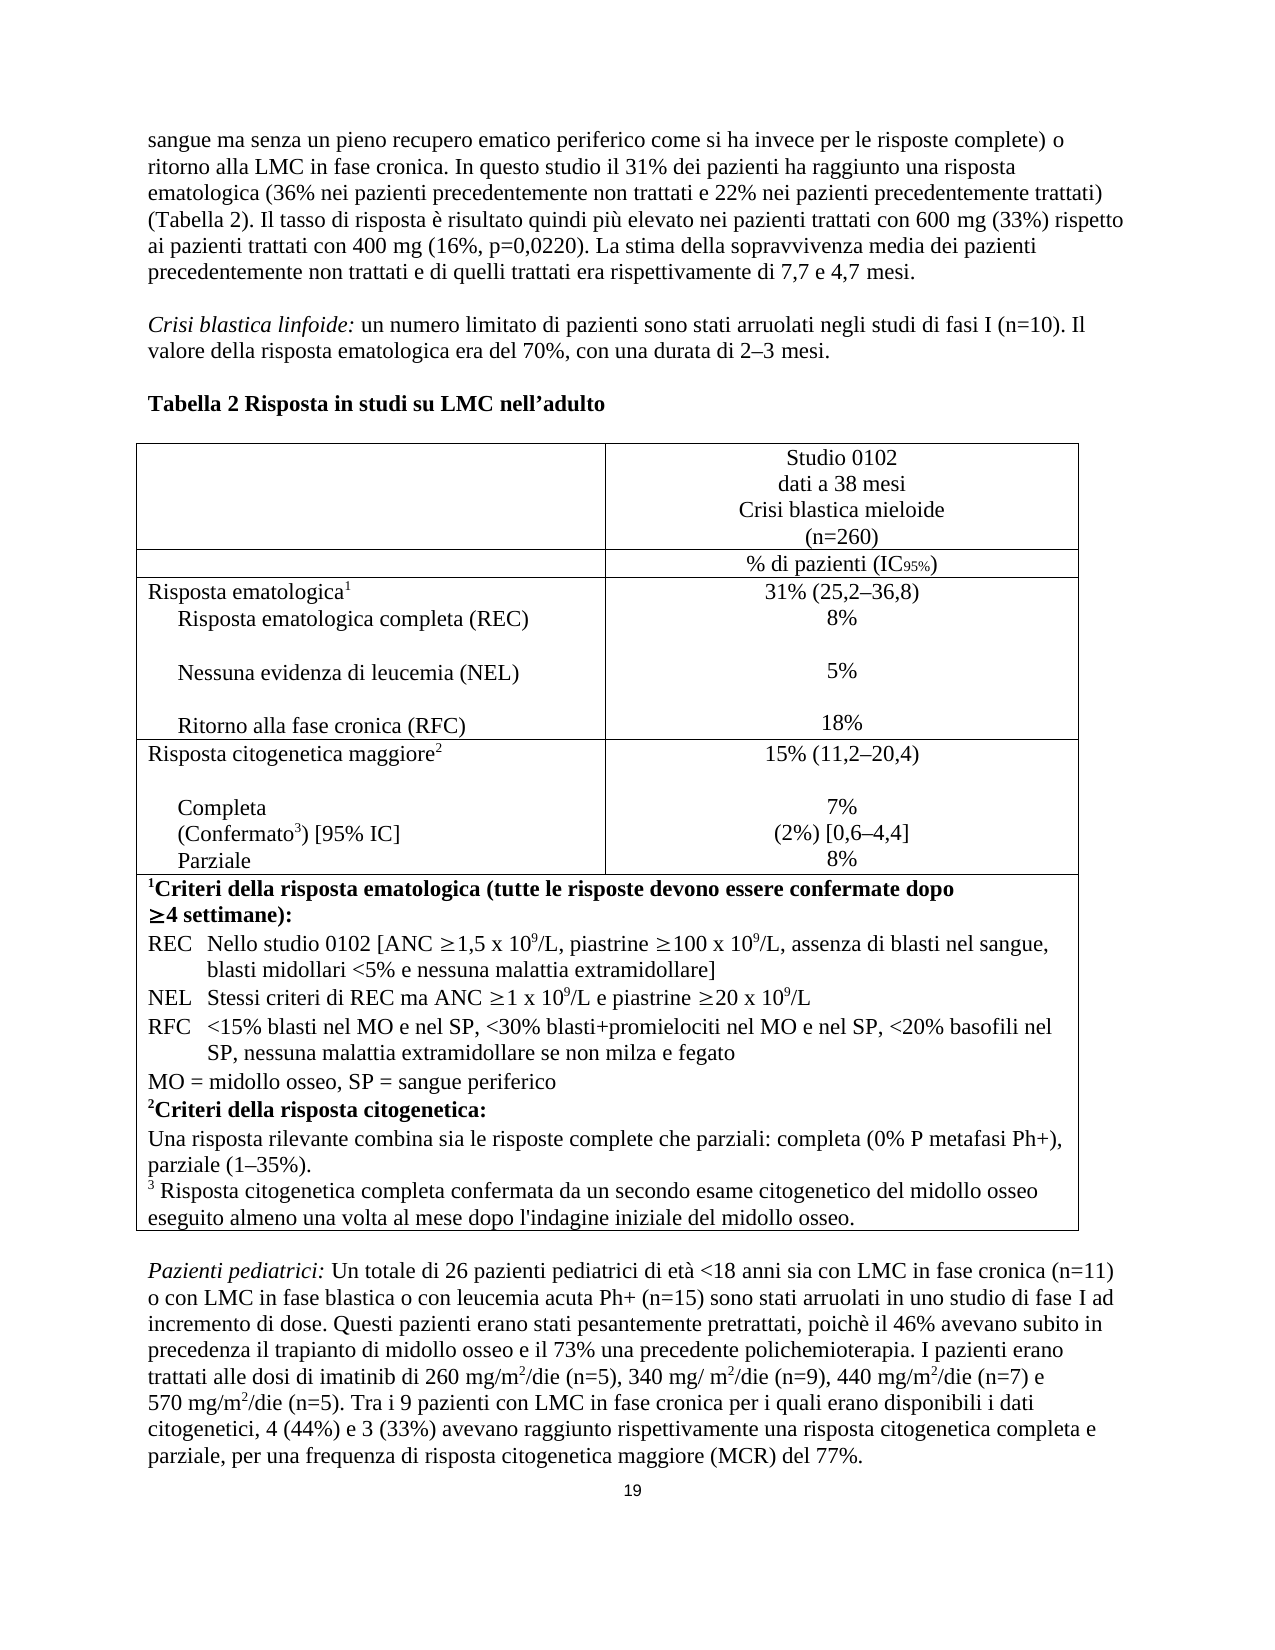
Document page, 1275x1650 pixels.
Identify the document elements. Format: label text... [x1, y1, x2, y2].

table_cell Completa (Confermato3) [95% IC] [137, 793, 605, 846]
table_cell 15% (11,2–20,4) 7% (2%) [0,6–4,4] 8% [606, 740, 1078, 874]
text Pazienti pediatrici: Un totale di 26 pazienti pediatrici di età <18 anni sia con LMC in fase cronica (n=11) o con LMC in fase blastica o con leucemia acuta Ph+ (n=15) sono stati arruolati in uno studio di fase I ad incremento di dose. Questi pazienti erano stati pesantemente pretrattati, poichè il 46% avevano subito in precedenza il trapianto di midollo osseo e il 73% una precedente polichemioterapia. I pazienti erano trattati alle dosi di imatinib di 260 mg/m2/die (n=5), 340 mg/ m2/die (n=9), 440 mg/m2/die (n=7) e 570 mg/m2/die (n=5). Tra i 9 pazienti con LMC in fase cronica per i quali erano disponibili i dati citogenetici, 4 (44%) e 3 (33%) avevano raggiunto rispettivamente una risposta citogenetica completa e parziale, per una frequenza di risposta citogenetica maggiore (MCR) del 77%. [148, 1257, 1127, 1468]
table_cell 1Criteri della risposta ematologica (tutte le risposte devono essere confermate dopo 4 settimane): REC Nello studio 0102 [ANC 1,5 x 109/L, piastrine 100 x 109/L, assenza di blasti nel sangue, blasti midollari <5% e nessuna malattia extramidollare] NEL Stessi criteri di REC ma ANC 1 x 109/L e piastrine 20 x 109/L RFC <15% blasti nel MO e nel SP, <30% blasti+promielociti nel MO e nel SP, <20% basofili nel SP, nessuna malattia extramidollare se non milza e fegato MO = midollo osseo, SP = sangue periferico 2Criteri della risposta citogenetica: Una risposta rilevante combina sia le risposte complete che parziali: completa (0% P metafasi Ph+), parziale (1–35%). 3 Risposta citogenetica completa confermata da un secondo esame citogenetico del midollo osseo eseguito almeno una volta al mese dopo l'indagine iniziale del midollo osseo. [137, 875, 1078, 1230]
table_header Studio 0102 dati a 38 mesi Crisi blastica mieloide (n=260) [606, 444, 1078, 549]
table_cell Risposta ematologica completa (REC) [137, 604, 605, 658]
table_header [137, 444, 605, 549]
table_cell % di pazienti (IC95%) [606, 550, 1078, 577]
table_cell 31% (25,2–36,8) 8% 5% 18% [606, 578, 1078, 739]
text Crisi blastica linfoide: un numero limitato di pazienti sono stati arruolati negli studi di fasi I (n=10). Il valore della risposta ematologica era del 70%, con una durata di 2–3 mesi. [148, 311, 1127, 364]
table_cell [137, 550, 605, 577]
table_cell Ritorno alla fase cronica (RFC) [137, 712, 605, 739]
table_cell Nessuna evidenza di leucemia (NEL) [137, 658, 605, 712]
text sangue ma senza un pieno recupero ematico periferico come si ha invece per le risposte complete) o ritorno alla LMC in fase cronica. In questo studio il 31% dei pazienti ha raggiunto una risposta ematologica (36% nei pazienti precedentemente non trattati e 22% nei pazienti precedentemente trattati) (Tabella 2). Il tasso di risposta è risultato quindi più elevato nei pazienti trattati con 600 mg (33%) rispetto ai pazienti trattati con 400 mg (16%, p=0,0220). La stima della sopravvivenza media dei pazienti precedentemente non trattati e di quelli trattati era rispettivamente di 7,7 e 4,7 mesi. [148, 127, 1127, 285]
table_cell Risposta citogenetica maggiore2 [137, 740, 605, 793]
table_cell Parziale [137, 846, 605, 874]
text Tabella 2 Risposta in studi su LMC nell’adulto [148, 390, 1127, 416]
table_cell Risposta ematologica1 [137, 578, 605, 604]
